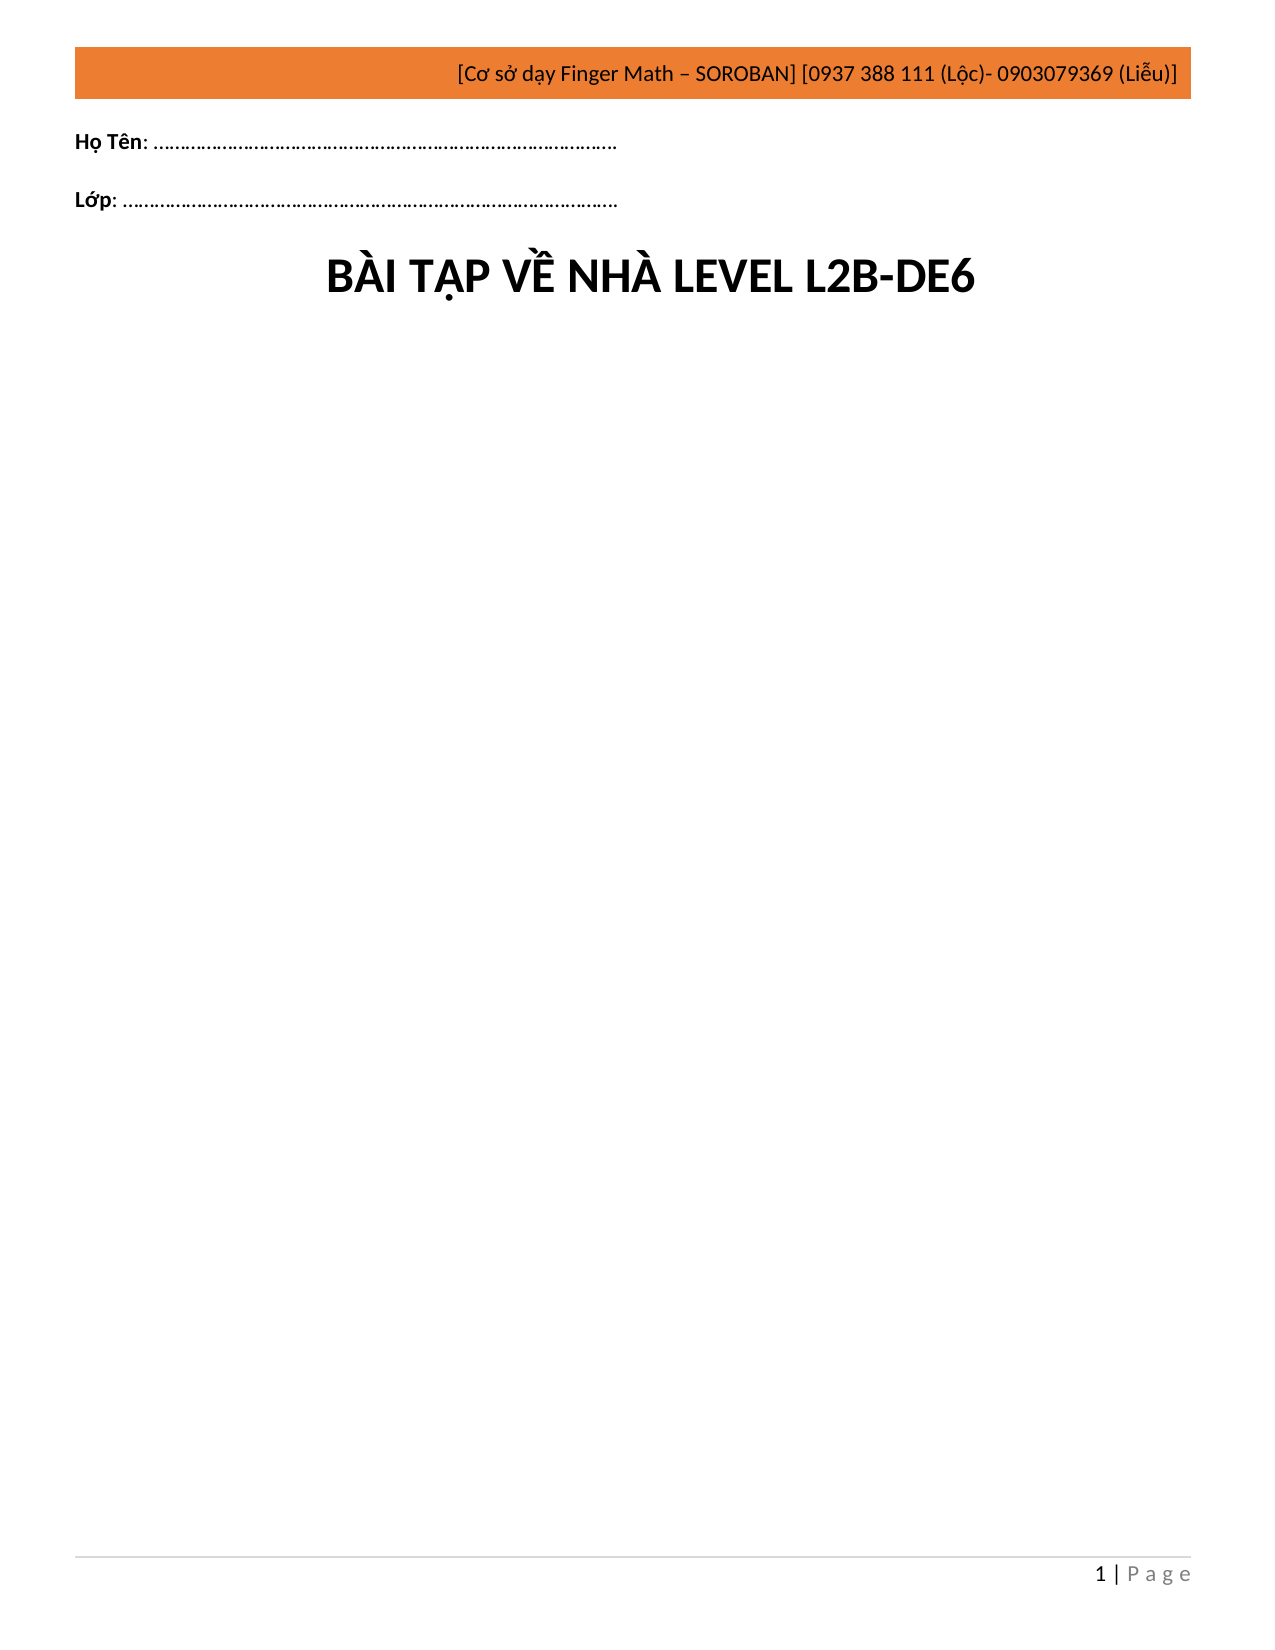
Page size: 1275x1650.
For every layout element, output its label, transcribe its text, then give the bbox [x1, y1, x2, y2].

text BÀI TẬP VỀ NHÀ LEVEL L2B-DE6 [112, 244, 1191, 305]
text Lớp: …………………………………………………………………………………. [75, 186, 1191, 213]
text Họ Tên: ……………………………………………………………………………. [75, 127, 1191, 155]
